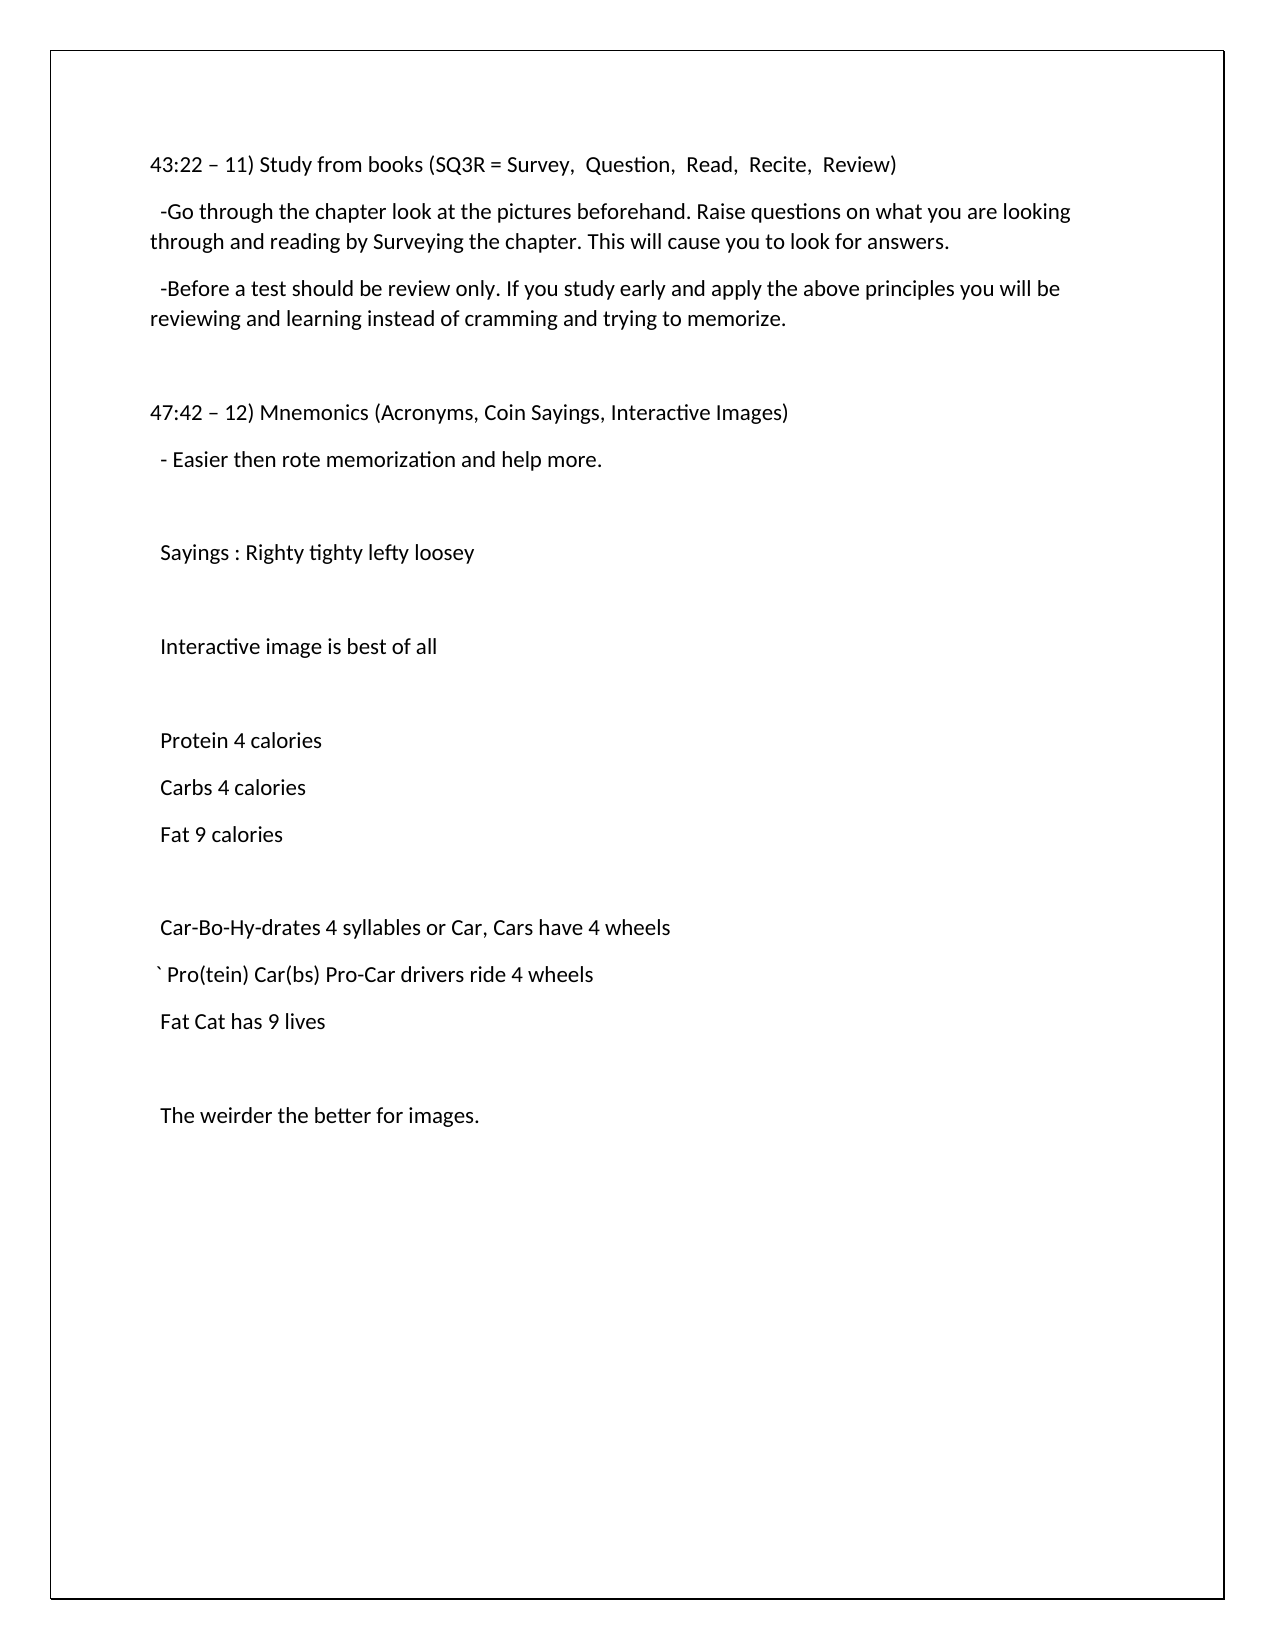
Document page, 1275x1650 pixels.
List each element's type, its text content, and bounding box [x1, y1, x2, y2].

text Protein 4 calories [150, 726, 1124, 754]
text Carbs 4 calories [150, 773, 1124, 801]
text Interactive image is best of all [150, 632, 1124, 660]
text Car-Bo-Hy-drates 4 syllables or Car, Cars have 4 wheels [150, 913, 1124, 942]
text The weirder the better for images. [150, 1101, 1124, 1129]
text -Before a test should be review only. If you study early and apply the above principles you will be reviewing and learning instead of cramming and trying to memorize. [150, 274, 1124, 332]
text 43:22 – 11) Study from books (SQ3R = Survey, Question, Read, Recite, Review) [150, 150, 1124, 178]
text Fat 9 calories [150, 820, 1124, 848]
text Fat Cat has 9 lives [150, 1007, 1124, 1035]
text ` Pro(tein) Car(bs) Pro-Car drivers ride 4 wheels [150, 960, 1124, 988]
text -Go through the chapter look at the pictures beforehand. Raise questions on what you are looking through and reading by Surveying the chapter. This will cause you to look for answers. [150, 197, 1124, 255]
text Sayings : Righty tighty lefty loosey [150, 538, 1124, 567]
text 47:42 – 12) Mnemonics (Acronyms, Coin Sayings, Interactive Images) [150, 398, 1124, 426]
text - Easier then rote memorization and help more. [150, 445, 1124, 473]
